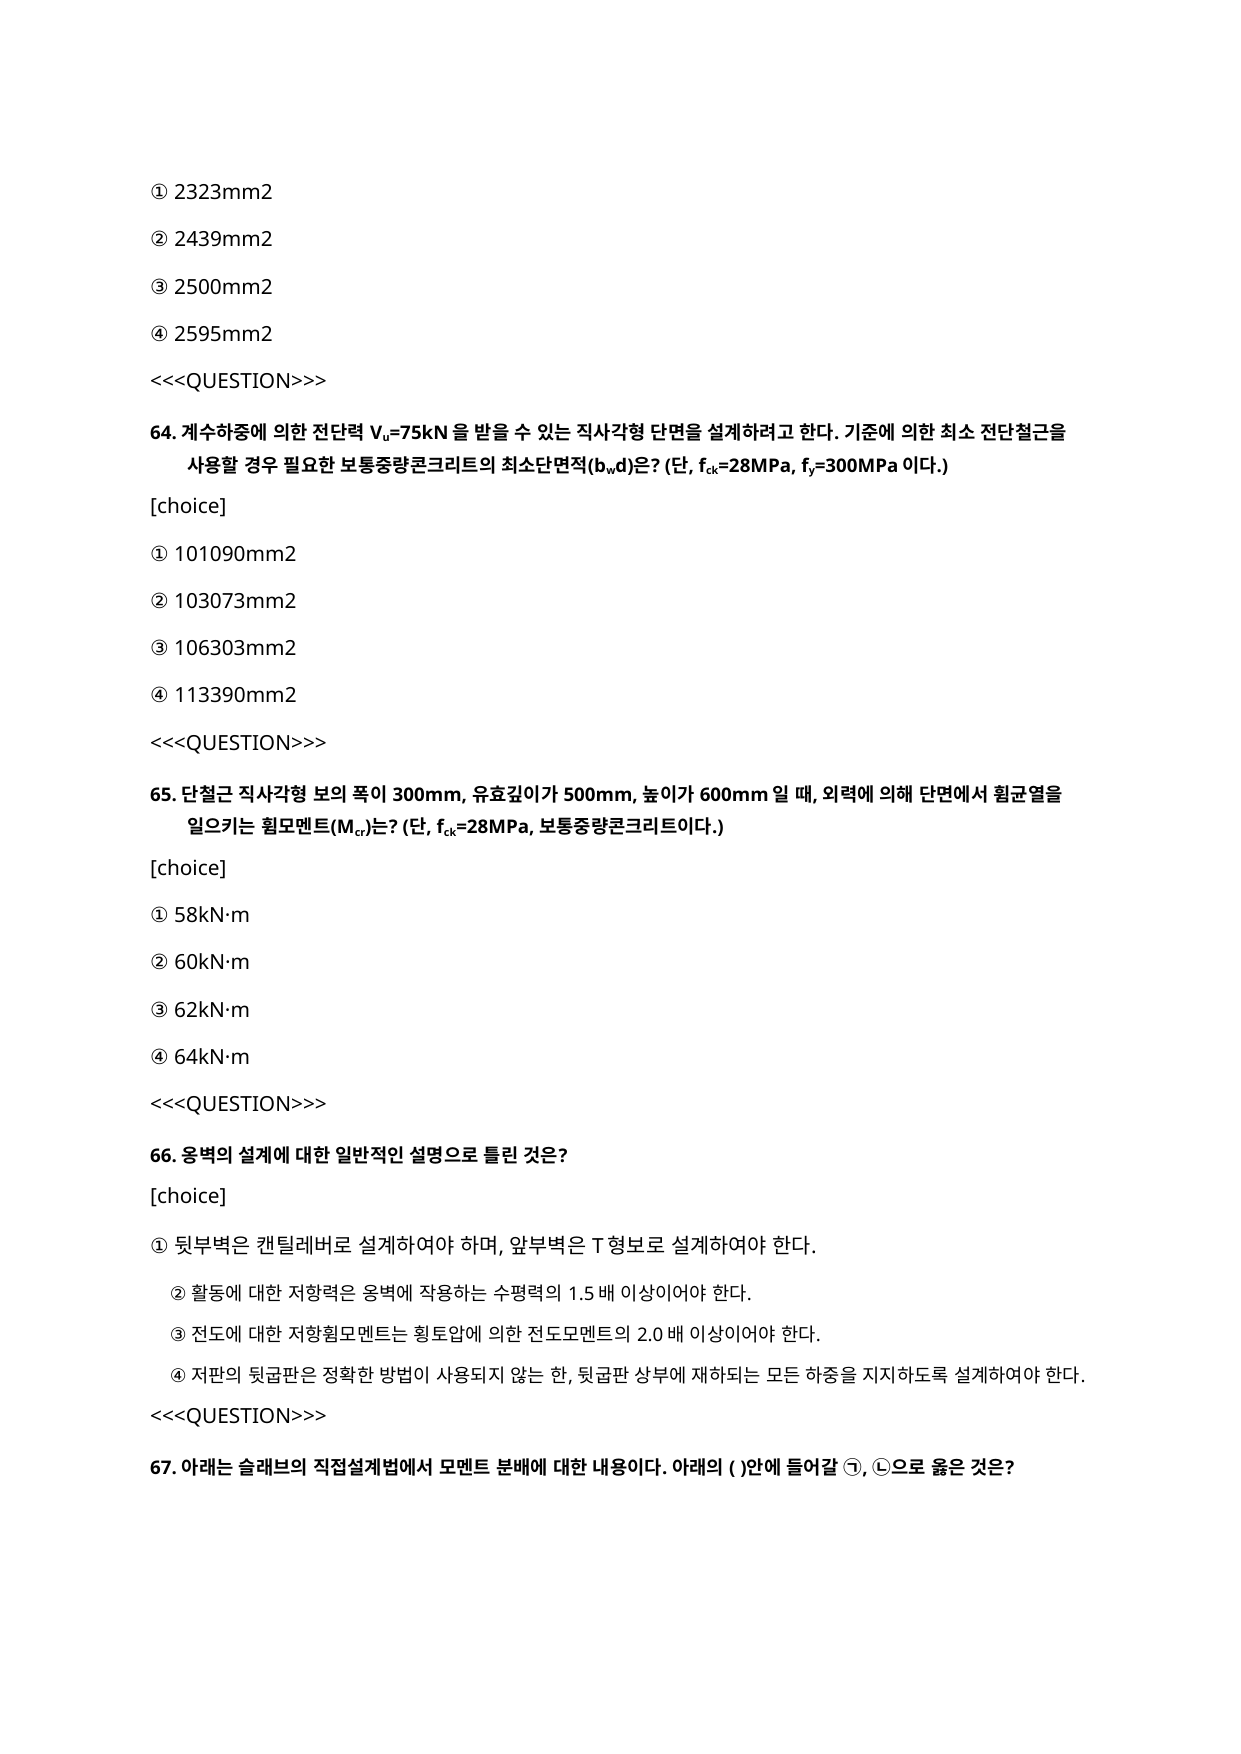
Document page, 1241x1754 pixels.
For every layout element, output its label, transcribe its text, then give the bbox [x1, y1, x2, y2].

text 65. 단철근 직사각형 보의 폭이 300mm, 유효깊이가 500mm, 높이가 600mm일 때, 외력에 의해 단면에서 휨균열을 일으키는 휨모멘트(Mcr)는? (단, fck=28MPa, 보통중량콘크리트이다.) [150, 779, 1090, 839]
text ② 활동에 대한 저항력은 옹벽에 작용하는 수평력의 1.5배 이상이어야 한다. [150, 1278, 1090, 1306]
text ④ 2595mm2 [150, 319, 1090, 347]
text ③ 2500mm2 [150, 272, 1090, 300]
text ① 2323mm2 [150, 177, 1090, 206]
text ① 101090mm2 [150, 539, 1090, 567]
text ② 60kN·m [150, 947, 1090, 976]
text <<<QUESTION>>> [150, 728, 1090, 756]
text ④ 113390mm2 [150, 681, 1090, 709]
text ② 2439mm2 [150, 224, 1090, 253]
text ① 뒷부벽은 캔틸레버로 설계하여야 하며, 앞부벽은 T형보로 설계하여야 한다. [150, 1229, 1090, 1259]
text ③ 62kN·m [150, 995, 1090, 1023]
text <<<QUESTION>>> [150, 366, 1090, 395]
text ② 103073mm2 [150, 586, 1090, 614]
text ① 58kN·m [150, 900, 1090, 928]
text [choice] [150, 853, 1090, 881]
text ④ 저판의 뒷굽판은 정확한 방법이 사용되지 않는 한, 뒷굽판 상부에 재하되는 모든 하중을 지지하도록 설계하여야 한다. [150, 1360, 1090, 1387]
text 66. 옹벽의 설계에 대한 일반적인 설명으로 틀린 것은? [150, 1141, 1090, 1168]
text [choice] [150, 491, 1090, 520]
text ③ 전도에 대한 저항휨모멘트는 횡토압에 의한 전도모멘트의 2.0배 이상이어야 한다. [150, 1319, 1090, 1346]
text [choice] [150, 1182, 1090, 1210]
text ③ 106303mm2 [150, 633, 1090, 662]
text 67. 아래는 슬래브의 직접설계법에서 모멘트 분배에 대한 내용이다. 아래의 ( )안에 들어갈 ㉠, ㉡으로 옳은 것은? [150, 1453, 1090, 1480]
text <<<QUESTION>>> [150, 1401, 1090, 1429]
text 64. 계수하중에 의한 전단력 Vu=75kN을 받을 수 있는 직사각형 단면을 설계하려고 한다. 기준에 의한 최소 전단철근을 사용할 경우 필요한 보통중량콘크리트의 최소단면적(bwd)은? (단, fck=28MPa, fy=300MPa이다.) [150, 418, 1090, 478]
text ④ 64kN·m [150, 1042, 1090, 1070]
text <<<QUESTION>>> [150, 1089, 1090, 1118]
